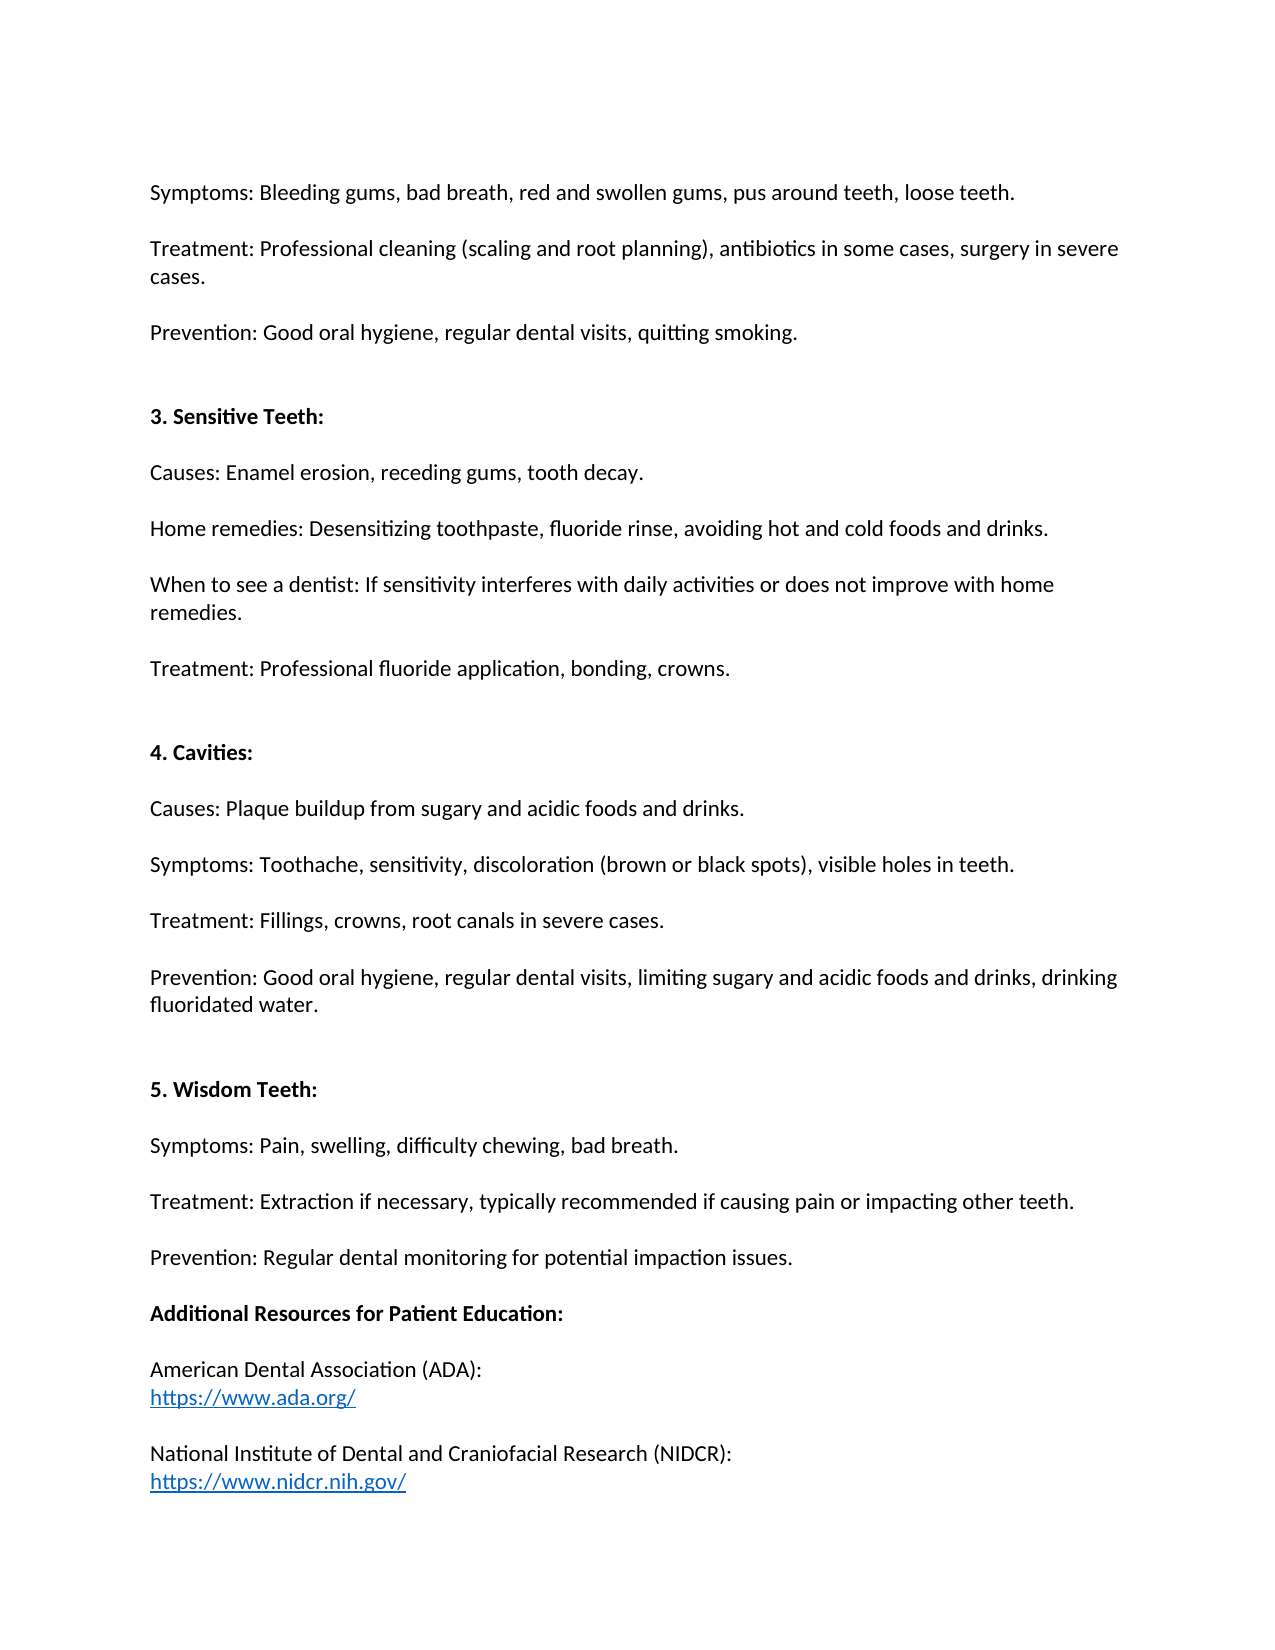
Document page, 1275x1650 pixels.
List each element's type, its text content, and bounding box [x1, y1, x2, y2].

text Causes: Plaque buildup from sugary and acidic foods and drinks. [150, 794, 1125, 822]
text 4. Cavities: [150, 738, 1125, 766]
text American Dental Association (ADA): [150, 1355, 1125, 1383]
text https://www.nidcr.nih.gov/ [150, 1467, 1125, 1495]
text Treatment: Professional cleaning (scaling and root planning), antibiotics in some cases, surgery in severe cases. [150, 234, 1125, 290]
text Symptoms: Toothache, sensitivity, discoloration (brown or black spots), visible holes in teeth. [150, 851, 1125, 878]
text Treatment: Fillings, crowns, root canals in severe cases. [150, 907, 1125, 934]
text Prevention: Regular dental monitoring for potential impaction issues. [150, 1243, 1125, 1271]
text Symptoms: Pain, swelling, difficulty chewing, bad breath. [150, 1131, 1125, 1159]
text 3. Sensitive Teeth: [150, 402, 1125, 430]
text Treatment: Professional fluoride application, bonding, crowns. [150, 654, 1125, 682]
text Prevention: Good oral hygiene, regular dental visits, quitting smoking. [150, 318, 1125, 346]
text Home remedies: Desensitizing toothpaste, fluoride rinse, avoiding hot and cold foods and drinks. [150, 514, 1125, 542]
text When to see a dentist: If sensitivity interferes with daily activities or does not improve with home remedies. [150, 570, 1125, 626]
text 5. Wisdom Teeth: [150, 1075, 1125, 1103]
text National Institute of Dental and Craniofacial Research (NIDCR): [150, 1439, 1125, 1467]
text Causes: Enamel erosion, receding gums, tooth decay. [150, 458, 1125, 486]
text https://www.ada.org/ [150, 1383, 1125, 1411]
text Treatment: Extraction if necessary, typically recommended if causing pain or impacting other teeth. [150, 1187, 1125, 1215]
text Symptoms: Bleeding gums, bad breath, red and swollen gums, pus around teeth, loose teeth. [150, 178, 1125, 206]
text Prevention: Good oral hygiene, regular dental visits, limiting sugary and acidic foods and drinks, drinking fluoridated water. [150, 963, 1125, 1019]
text Additional Resources for Patient Education: [150, 1299, 1125, 1327]
